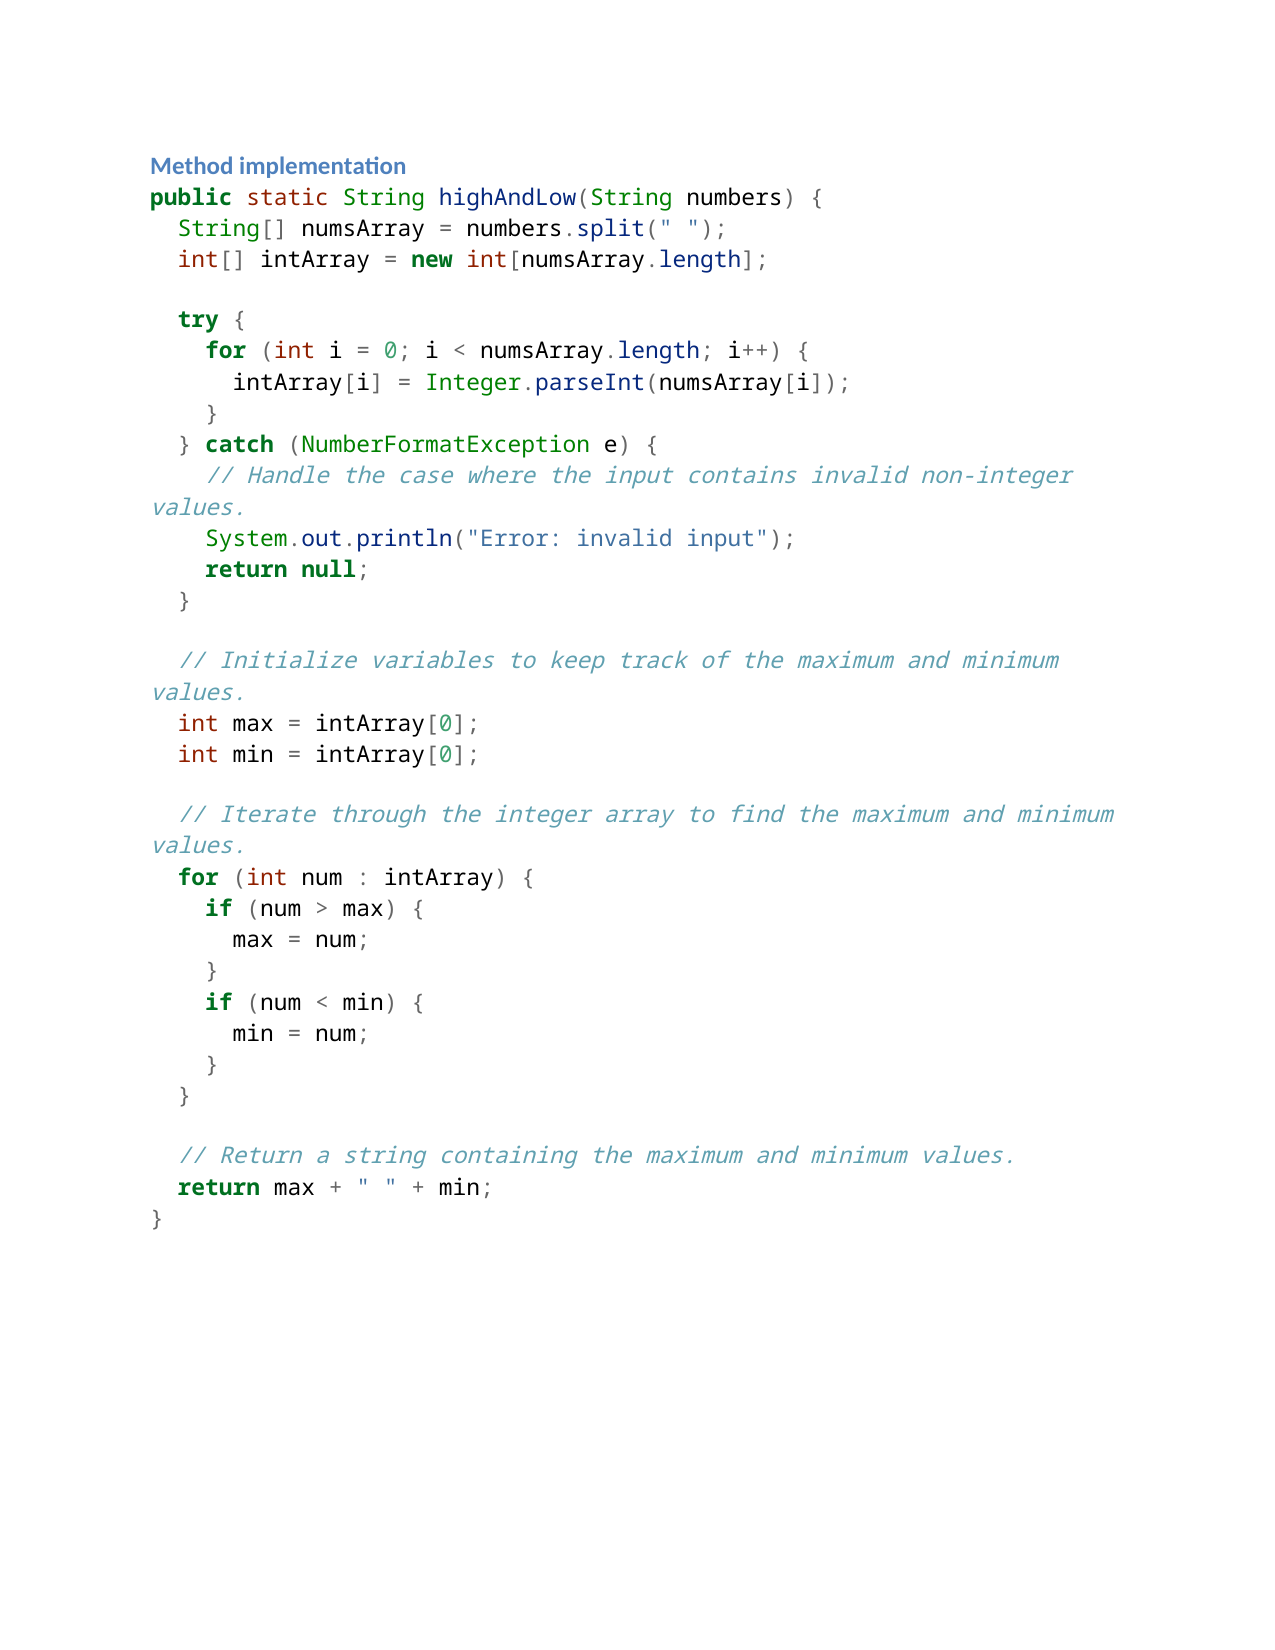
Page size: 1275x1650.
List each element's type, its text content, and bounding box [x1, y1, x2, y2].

subtitle Method implementation [150, 150, 1125, 181]
text public static String highAndLow(String numbers) { String[] numsArray = numbers.split(" "); int[] intArray = new int[numsArray.length]; try { for (int i = 0; i < numsArray.length; i++) { intArray[i] = Integer.parseInt(numsArray[i]); } } catch (NumberFormatException e) { // Handle the case where the input contains invalid non-integer values. System.out.println("Error: invalid input"); return null; } // Initialize variables to keep track of the maximum and minimum values. int max = intArray[0]; int min = intArray[0]; // Iterate through the integer array to find the maximum and minimum values. for (int num : intArray) { if (num > max) { max = num; } if (num < min) { min = num; } } // Return a string containing the maximum and minimum values. return max + " " + min; } [150, 181, 1125, 1233]
